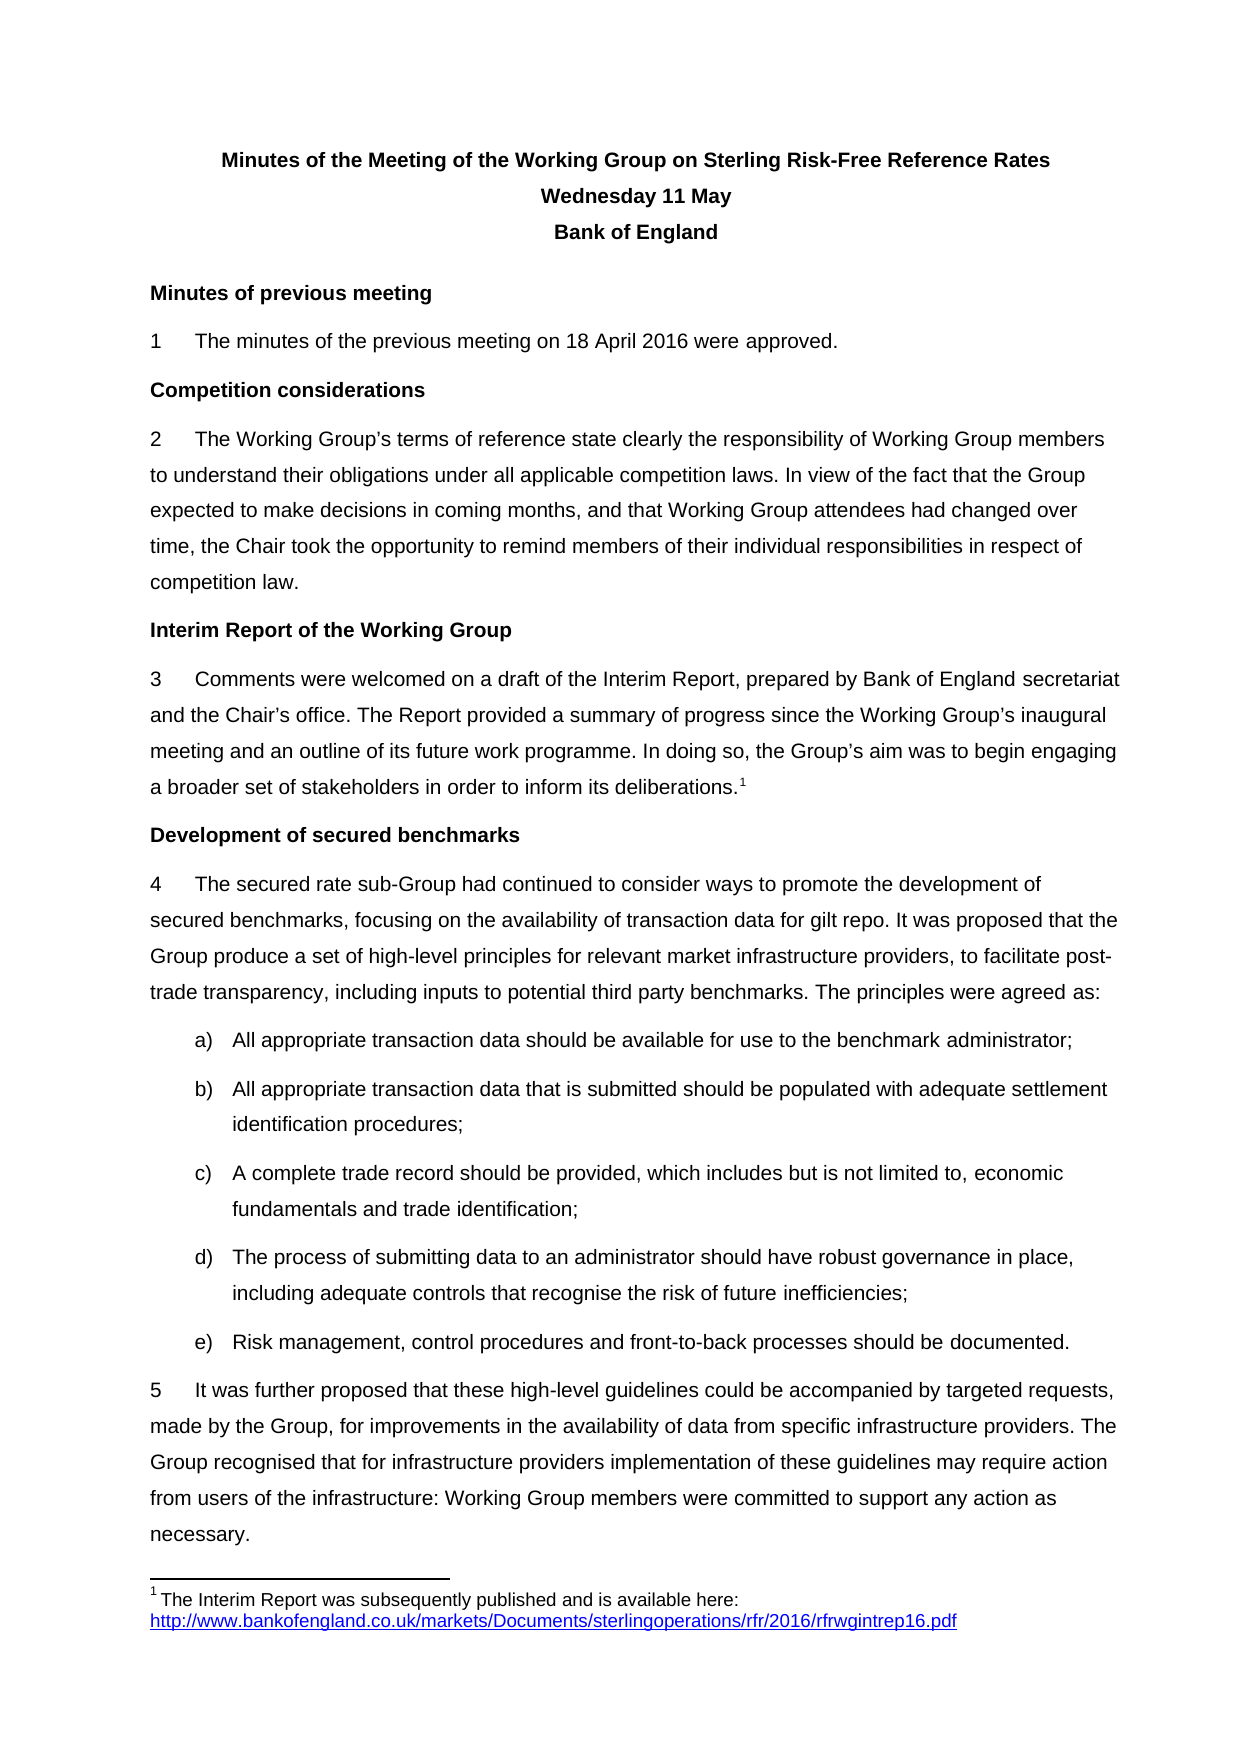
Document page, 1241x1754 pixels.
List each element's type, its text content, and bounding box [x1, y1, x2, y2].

text 1 The Interim Report was subsequently published and is available here: http://www.bankofengland.co.uk/markets/Documents/sterlingoperations/rfr/2016/rfrwgintrep16.pdf [150, 1578, 958, 1632]
list Comments were welcomed on a draft of the Interim Report, prepared by Bank of England secretariat and the Chair’s office. The Report provided a summary of progress since the Working Group’s inaugural meeting and an outline of its future work programme. In doing so, the Group’s aim was to begin engaging a broader set of stakeholders in order to inform its deliberations.1 [150, 667, 1119, 799]
list Risk management, control procedures and front-to-back processes should be documented. [194, 1329, 1134, 1353]
subtitle Interim Report of the Working Group [150, 618, 1134, 642]
list The process of submitting data to an administrator should have robust governance in place, including adequate controls that recognise the risk of future inefficiencies; [194, 1245, 1075, 1305]
list All appropriate transaction data that is submitted should be populated with adequate settlement identification procedures; [194, 1076, 1109, 1136]
list A complete trade record should be provided, which includes but is not limited to, economic fundamentals and trade identification; [194, 1161, 1063, 1221]
list The Working Group’s terms of reference state clearly the responsibility of Working Group members to understand their obligations under all applicable competition laws. In view of the fact that the Group expected to make decisions in coming months, and that Working Group attendees had changed over time, the Chair took the opportunity to remind members of their individual responsibilities in respect of competition law. [150, 426, 1106, 594]
subtitle Development of secured benchmarks [150, 823, 1134, 847]
text Minutes of previous meeting [150, 281, 1134, 304]
subtitle Minutes of the Meeting of the Working Group on Sterling Risk-Free Reference Rates Wednesday 11 May [221, 147, 1051, 208]
list The minutes of the previous meeting on 18 April 2016 were approved. [150, 329, 1134, 353]
list It was further proposed that these high-level guidelines could be accompanied by targeted requests, made by the Group, for improvements in the availability of data from specific infrastructure providers. The Group recognised that for infrastructure providers implementation of these guidelines may require action from users of the infrastructure: Working Group members were committed to support any action as necessary. [150, 1378, 1118, 1546]
text Bank of England [221, 220, 1051, 244]
subtitle Competition considerations [150, 378, 1134, 402]
list The secured rate sub-Group had continued to consider ways to promote the development of secured benchmarks, focusing on the availability of transaction data for gilt repo. It was proposed that the Group produce a set of high-level principles for relevant market infrastructure providers, to facilitate post-trade transparency, including inputs to potential third party benchmarks. The principles were agreed as: [150, 872, 1122, 1003]
list All appropriate transaction data should be available for use to the benchmark administrator; [194, 1028, 1134, 1052]
